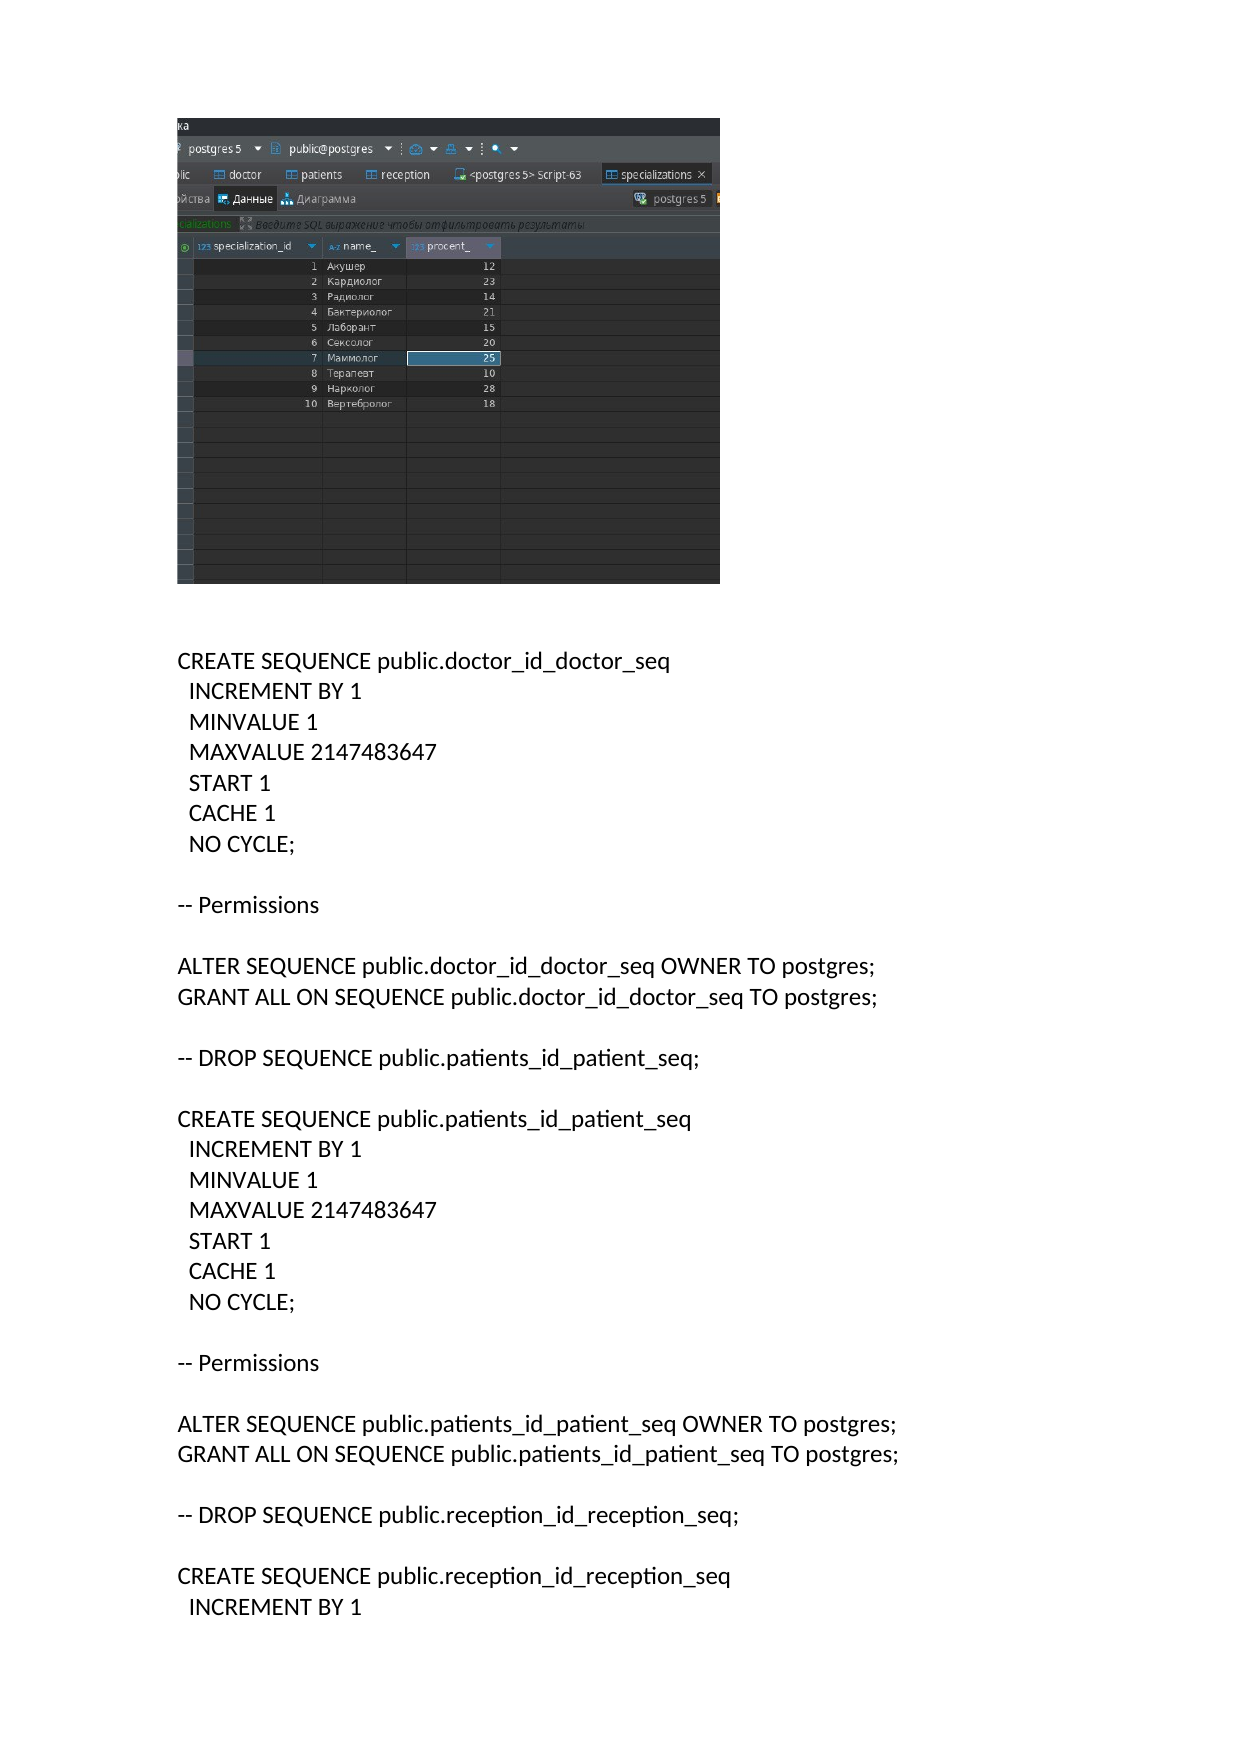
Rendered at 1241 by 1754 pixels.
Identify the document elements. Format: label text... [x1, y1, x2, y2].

text GRANT ALL ON SEQUENCE public.patients_id_patient_seq TO postgres; [177, 1438, 1152, 1469]
text INCREMENT BY 1 [177, 1133, 1152, 1164]
text ALTER SEQUENCE public.patients_id_patient_seq OWNER TO postgres; [177, 1408, 1152, 1438]
text -- DROP SEQUENCE public.patients_id_patient_seq; [177, 1042, 1152, 1072]
text MAXVALUE 2147483647 [177, 1194, 1152, 1225]
text -- Permissions [177, 889, 1152, 919]
text START 1 [177, 1225, 1152, 1255]
text MINVALUE 1 [177, 706, 1152, 736]
text GRANT ALL ON SEQUENCE public.doctor_id_doctor_seq TO postgres; [177, 981, 1152, 1011]
text INCREMENT BY 1 [177, 1591, 1152, 1622]
text -- DROP SEQUENCE public.reception_id_reception_seq; [177, 1499, 1152, 1530]
text MINVALUE 1 [177, 1164, 1152, 1194]
text INCREMENT BY 1 [177, 675, 1152, 706]
text CACHE 1 [177, 797, 1152, 828]
text NO CYCLE; [177, 828, 1152, 858]
text MAXVALUE 2147483647 [177, 736, 1152, 767]
text -- Permissions [177, 1347, 1152, 1377]
text NO CYCLE; [177, 1286, 1152, 1316]
text ALTER SEQUENCE public.doctor_id_doctor_seq OWNER TO postgres; [177, 950, 1152, 981]
text CREATE SEQUENCE public.doctor_id_doctor_seq [177, 645, 1152, 675]
text CREATE SEQUENCE public.patients_id_patient_seq [177, 1103, 1152, 1133]
text CACHE 1 [177, 1255, 1152, 1286]
text CREATE SEQUENCE public.reception_id_reception_seq [177, 1561, 1152, 1591]
picture [177, 118, 720, 584]
text START 1 [177, 767, 1152, 797]
